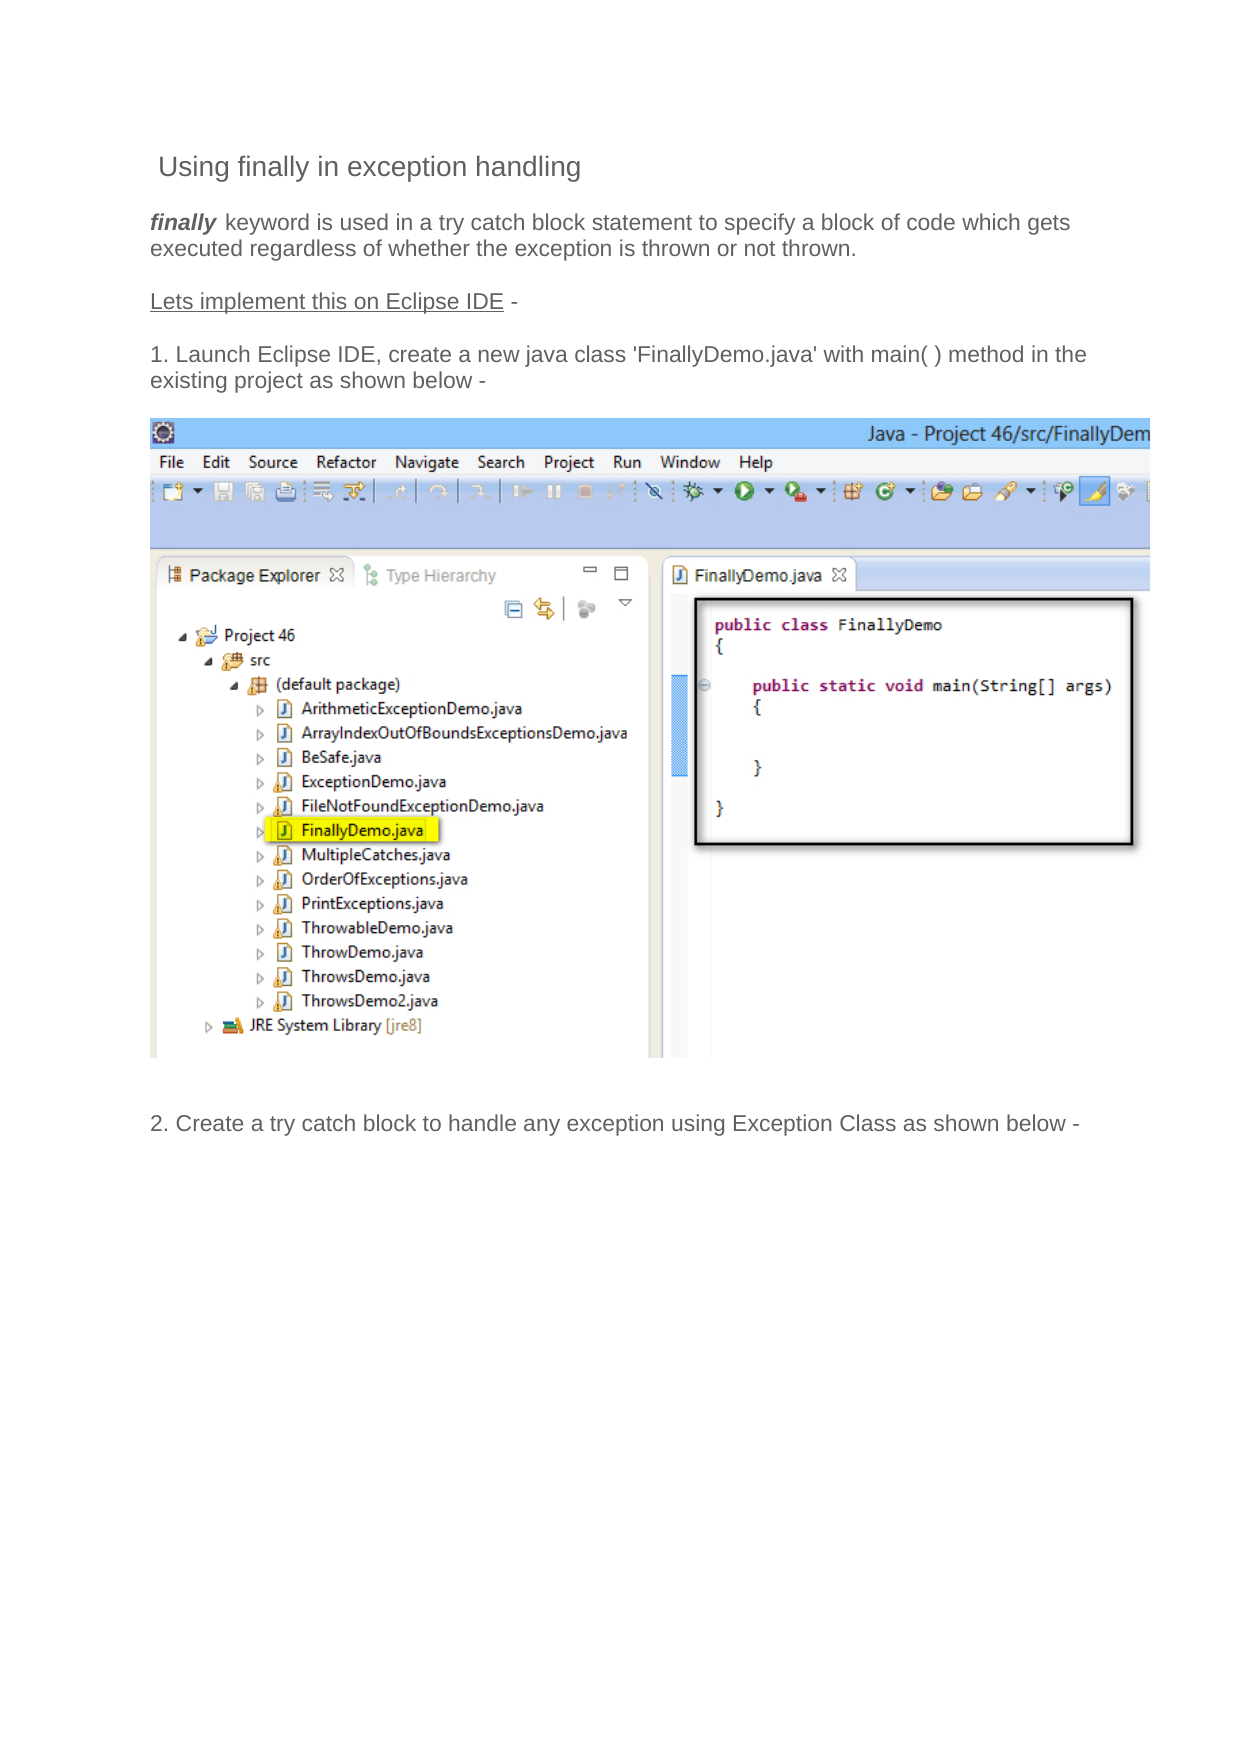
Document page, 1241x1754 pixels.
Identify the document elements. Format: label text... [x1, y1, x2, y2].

text Using finally in exception handling [150, 150, 1090, 182]
text finally keyword is used in a try catch block statement to specify a block of code which gets executed regardless of whether the exception is thrown or not thrown. Lets implement this on Eclipse IDE - 1. Launch Eclipse IDE, create a new java class 'FinallyDemo.java' with main( ) method in the existing project as shown below - [150, 182, 1090, 393]
picture [150, 418, 1150, 1058]
text 2. Create a try catch block to handle any exception using Exception Class as shown below - [150, 1058, 1090, 1136]
